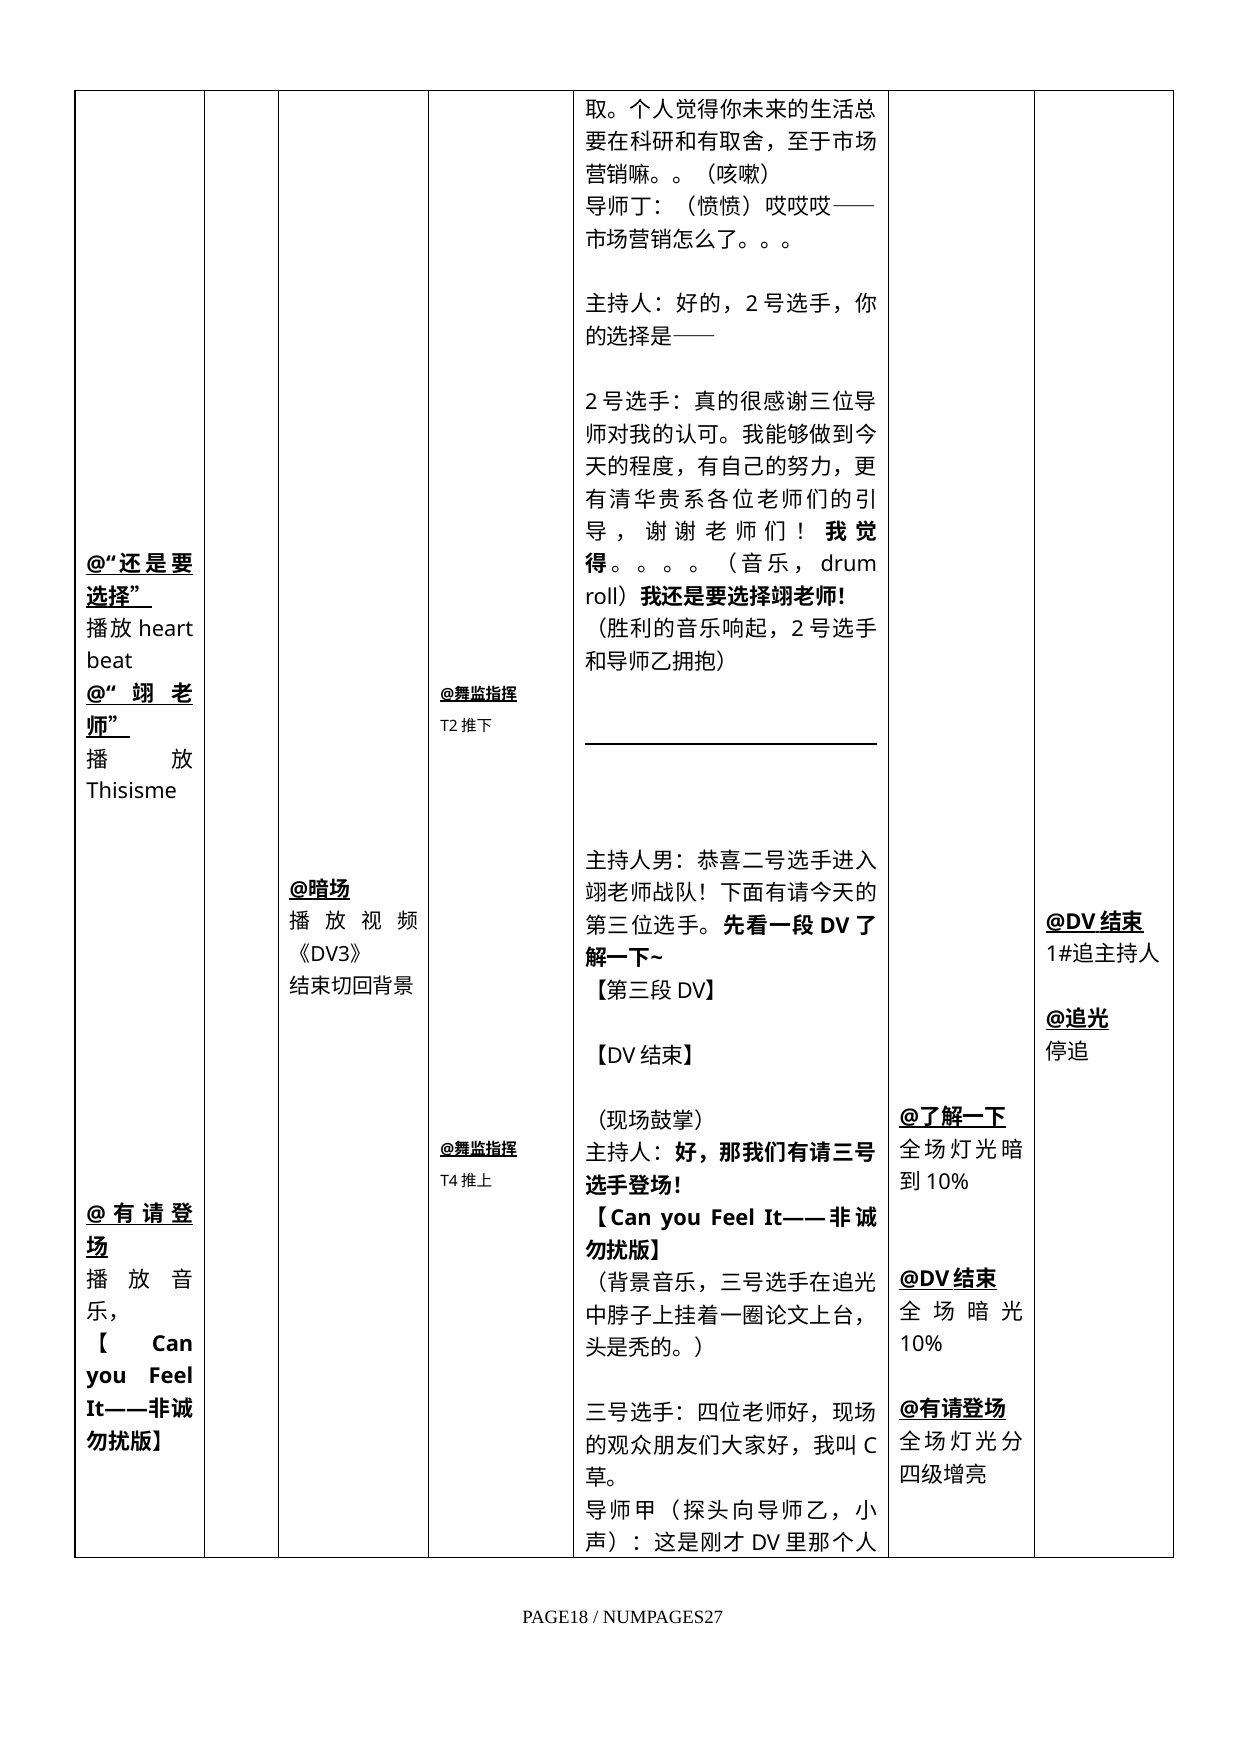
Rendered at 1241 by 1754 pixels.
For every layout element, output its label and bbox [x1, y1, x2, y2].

table_cell [889, 91, 1034, 1557]
table_cell [205, 91, 278, 1557]
table_cell [76, 91, 204, 1557]
table_cell [429, 91, 573, 1557]
table_cell [1035, 91, 1173, 1557]
table_cell [279, 91, 428, 1557]
table_cell [574, 91, 888, 1557]
